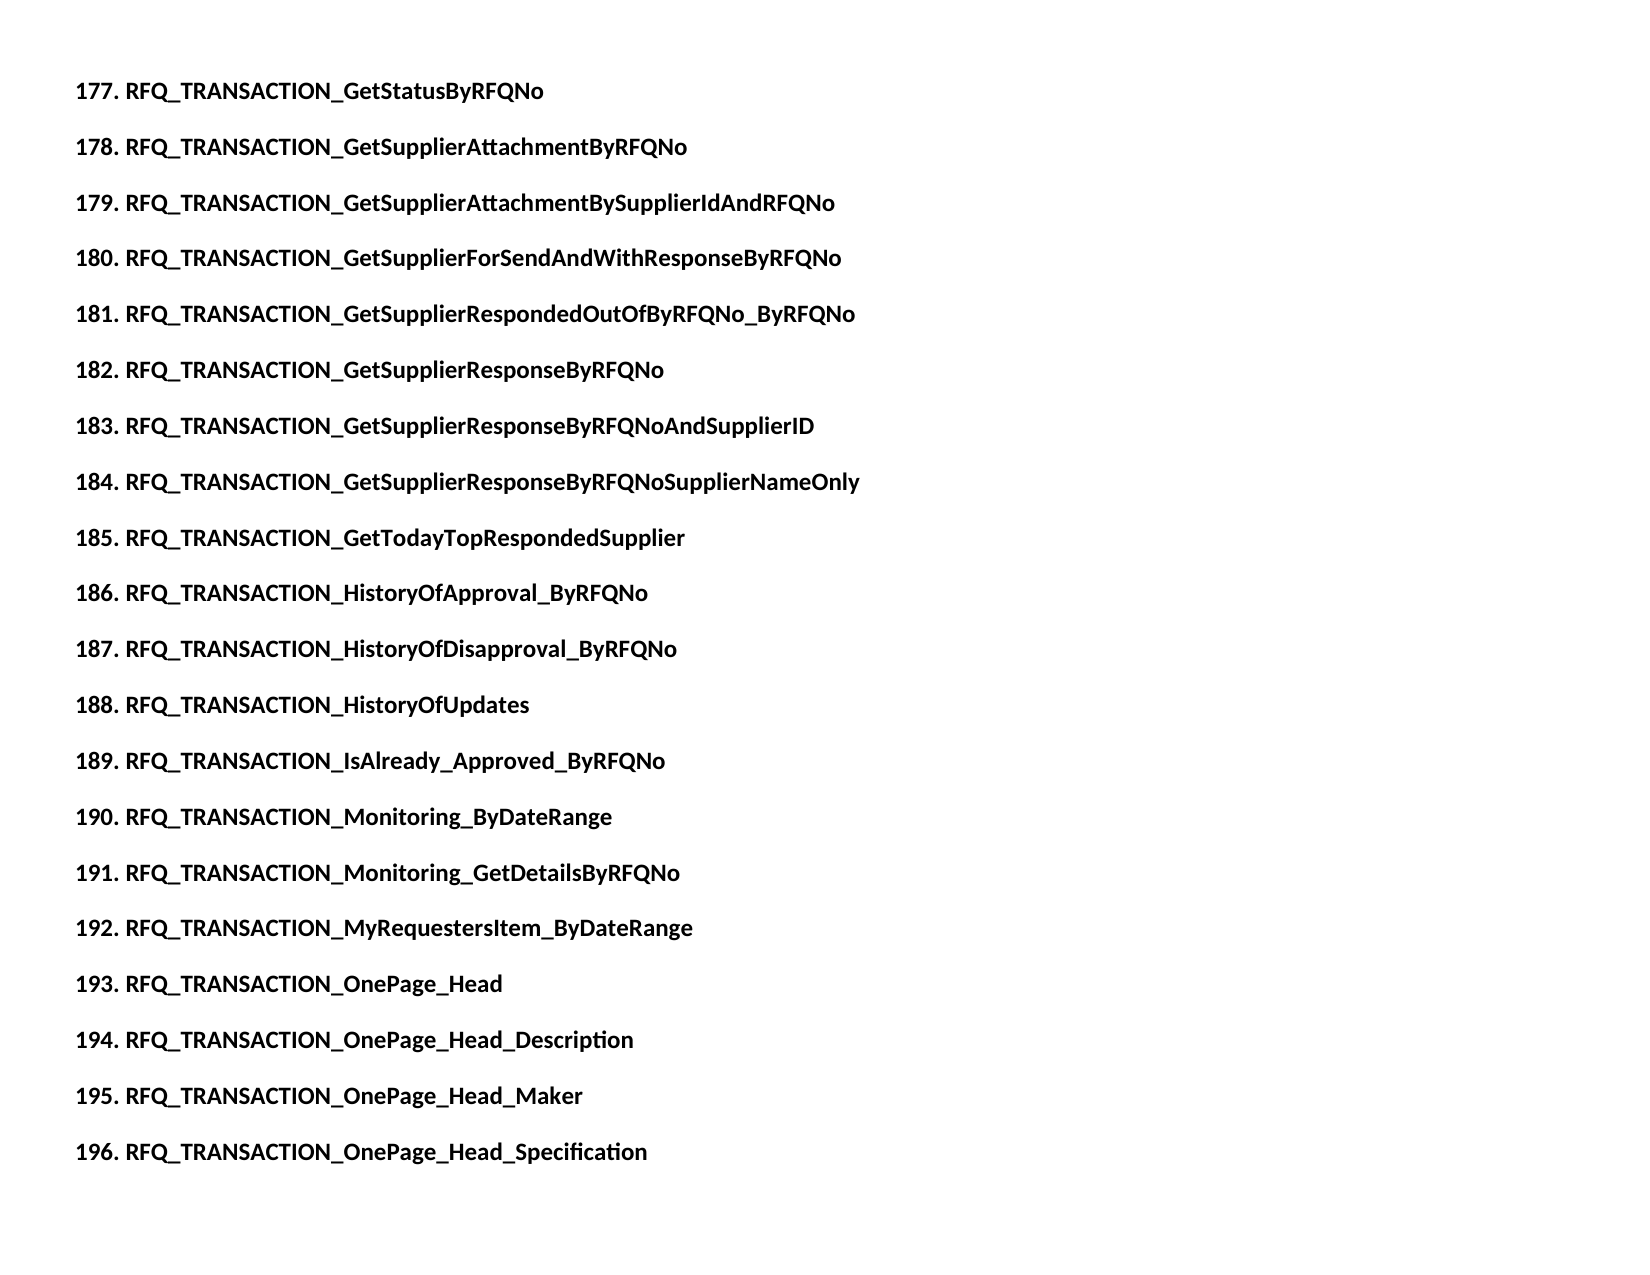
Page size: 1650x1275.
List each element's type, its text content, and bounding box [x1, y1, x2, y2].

text 191. RFQ_TRANSACTION_Monitoring_GetDetailsByRFQNo [75, 857, 1575, 887]
text 179. RFQ_TRANSACTION_GetSupplierAttachmentBySupplierIdAndRFQNo [75, 187, 1575, 217]
text 180. RFQ_TRANSACTION_GetSupplierForSendAndWithResponseByRFQNo [75, 242, 1575, 273]
text 195. RFQ_TRANSACTION_OnePage_Head_Maker [75, 1080, 1575, 1111]
text 188. RFQ_TRANSACTION_HistoryOfUpdates [75, 689, 1575, 720]
text 183. RFQ_TRANSACTION_GetSupplierResponseByRFQNoAndSupplierID [75, 410, 1575, 441]
text 193. RFQ_TRANSACTION_OnePage_Head [75, 968, 1575, 999]
text 187. RFQ_TRANSACTION_HistoryOfDisapproval_ByRFQNo [75, 633, 1575, 664]
text 182. RFQ_TRANSACTION_GetSupplierResponseByRFQNo [75, 354, 1575, 385]
text 184. RFQ_TRANSACTION_GetSupplierResponseByRFQNoSupplierNameOnly [75, 466, 1575, 496]
text 186. RFQ_TRANSACTION_HistoryOfApproval_ByRFQNo [75, 577, 1575, 608]
text 185. RFQ_TRANSACTION_GetTodayTopRespondedSupplier [75, 522, 1575, 552]
text 194. RFQ_TRANSACTION_OnePage_Head_Description [75, 1024, 1575, 1055]
text 178. RFQ_TRANSACTION_GetSupplierAttachmentByRFQNo [75, 131, 1575, 161]
text 190. RFQ_TRANSACTION_Monitoring_ByDateRange [75, 801, 1575, 831]
text 177. RFQ_TRANSACTION_GetStatusByRFQNo [75, 75, 1575, 106]
text 192. RFQ_TRANSACTION_MyRequestersItem_ByDateRange [75, 912, 1575, 943]
text 196. RFQ_TRANSACTION_OnePage_Head_Specification [75, 1136, 1575, 1166]
text 181. RFQ_TRANSACTION_GetSupplierRespondedOutOfByRFQNo_ByRFQNo [75, 298, 1575, 329]
text 189. RFQ_TRANSACTION_IsAlready_Approved_ByRFQNo [75, 745, 1575, 776]
